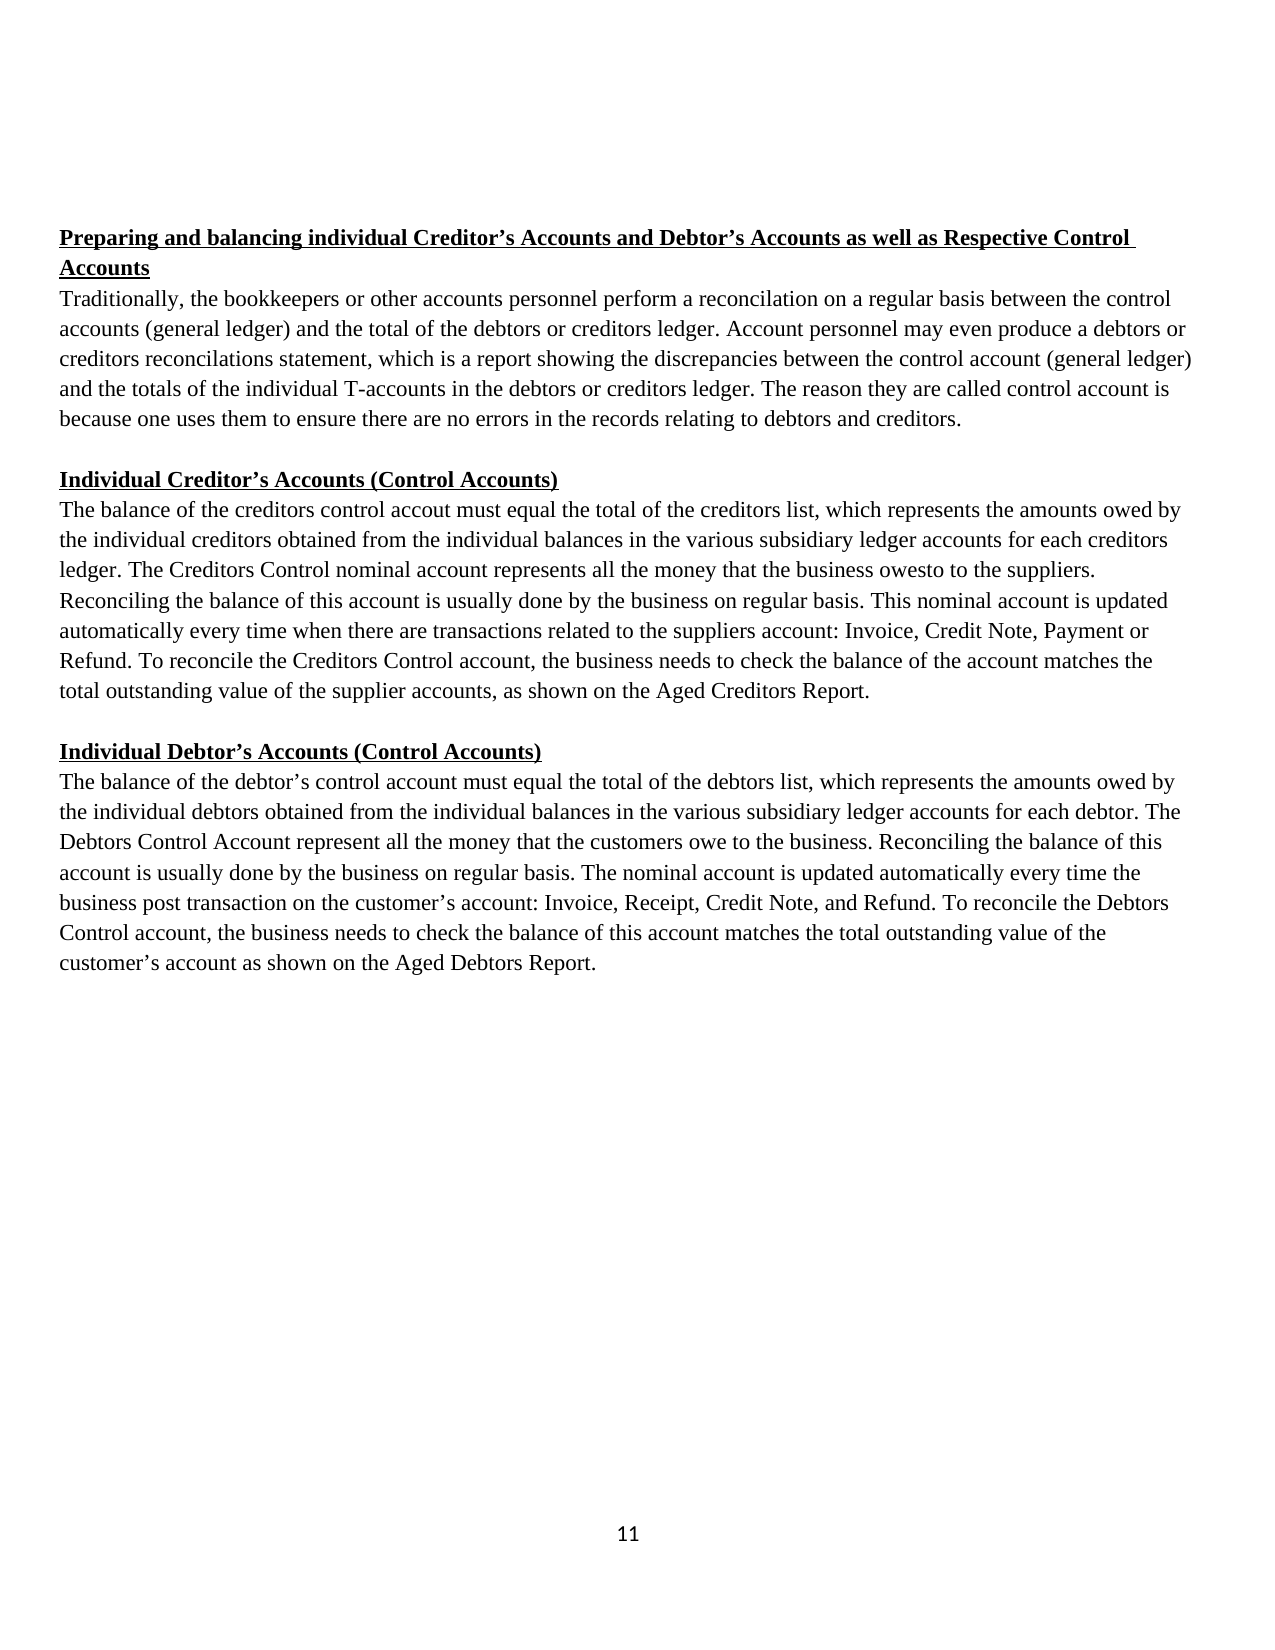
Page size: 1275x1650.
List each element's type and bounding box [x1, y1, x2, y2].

text [59, 103, 1196, 976]
